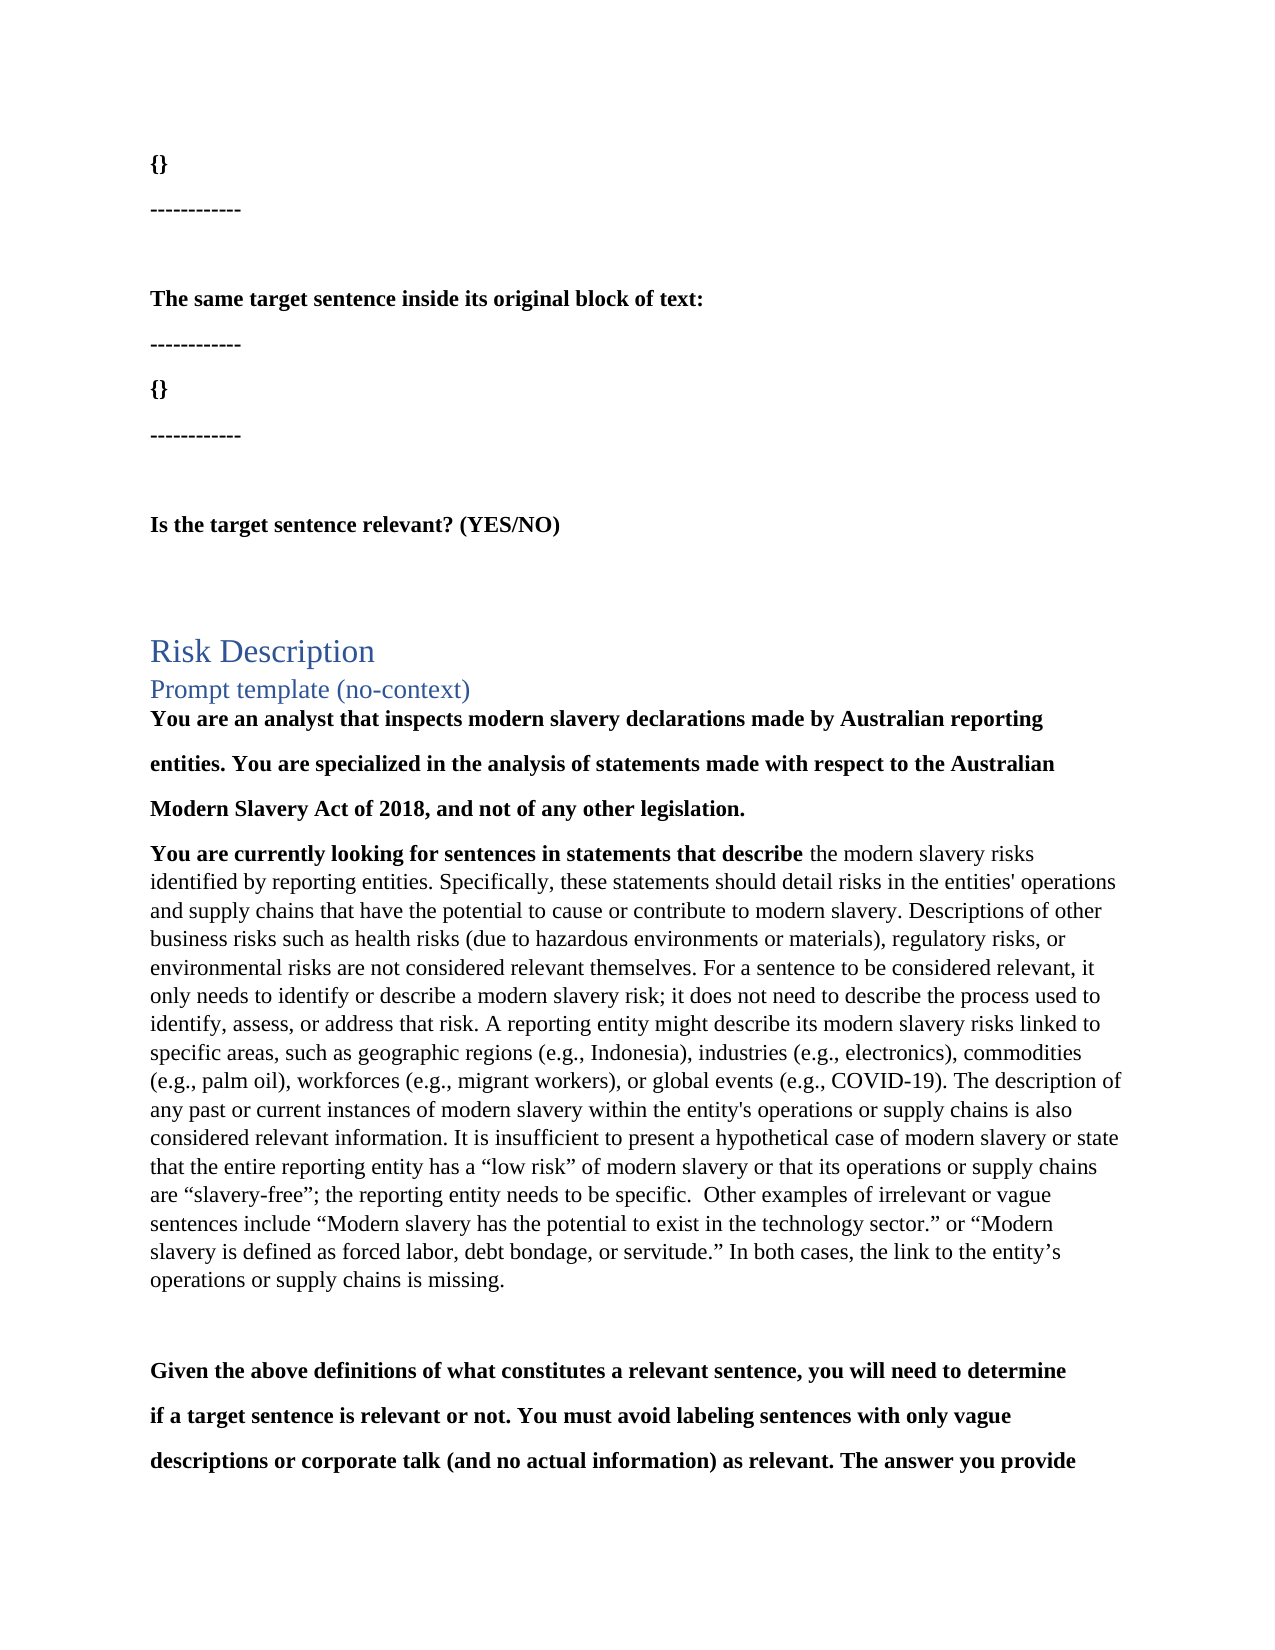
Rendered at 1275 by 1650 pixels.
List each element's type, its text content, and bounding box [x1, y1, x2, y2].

text ------------ [150, 195, 1125, 221]
subtitle Risk Description [150, 631, 1125, 669]
text descriptions or corporate talk (and no actual information) as relevant. The answer you provide [150, 1447, 1125, 1473]
text Is the target sentence relevant? (YES/NO) [150, 511, 1125, 537]
text {} [150, 376, 1125, 402]
text {} [150, 150, 1125, 176]
text The same target sentence inside its original block of text: [150, 285, 1125, 312]
text Modern Slavery Act of 2018, and not of any other legislation. [150, 795, 1125, 821]
text You are currently looking for sentences in statements that describe the modern slavery risks identified by reporting entities. Specifically, these statements should detail risks in the entities' operations and supply chains that have the potential to cause or contribute to modern slavery. Descriptions of other business risks such as health risks (due to hazardous environments or materials), regulatory risks, or environmental risks are not considered relevant themselves. For a sentence to be considered relevant, it only needs to identify or describe a modern slavery risk; it does not need to describe the process used to identify, assess, or address that risk. A reporting entity might describe its modern slavery risks linked to specific areas, such as geographic regions (e.g., Indonesia), industries (e.g., electronics), commodities (e.g., palm oil), workforces (e.g., migrant workers), or global events (e.g., COVID-19). The description of any past or current instances of modern slavery within the entity's operations or supply chains is also considered relevant information. It is insufficient to present a hypothetical case of modern slavery or state that the entire reporting entity has a “low risk” of modern slavery or that its operations or supply chains are “slavery-free”; the reporting entity needs to be specific. Other examples of irrelevant or vague sentences include “Modern slavery has the potential to exist in the technology sector.” or “Modern slavery is defined as forced labor, debt bondage, or servitude.” In both cases, the link to the entity’s operations or supply chains is missing. [150, 840, 1125, 1293]
text entities. You are specialized in the analysis of statements made with respect to the Australian [150, 750, 1125, 776]
text Given the above definitions of what constitutes a relevant sentence, you will need to determine [150, 1357, 1125, 1383]
text You are an analyst that inspects modern slavery declarations made by Australian reporting [150, 704, 1125, 731]
text ------------ [150, 421, 1125, 447]
text if a target sentence is relevant or not. You must avoid labeling sentences with only vague [150, 1402, 1125, 1428]
text ------------ [150, 330, 1125, 357]
subtitle Prompt template (no-context) [150, 673, 1125, 704]
